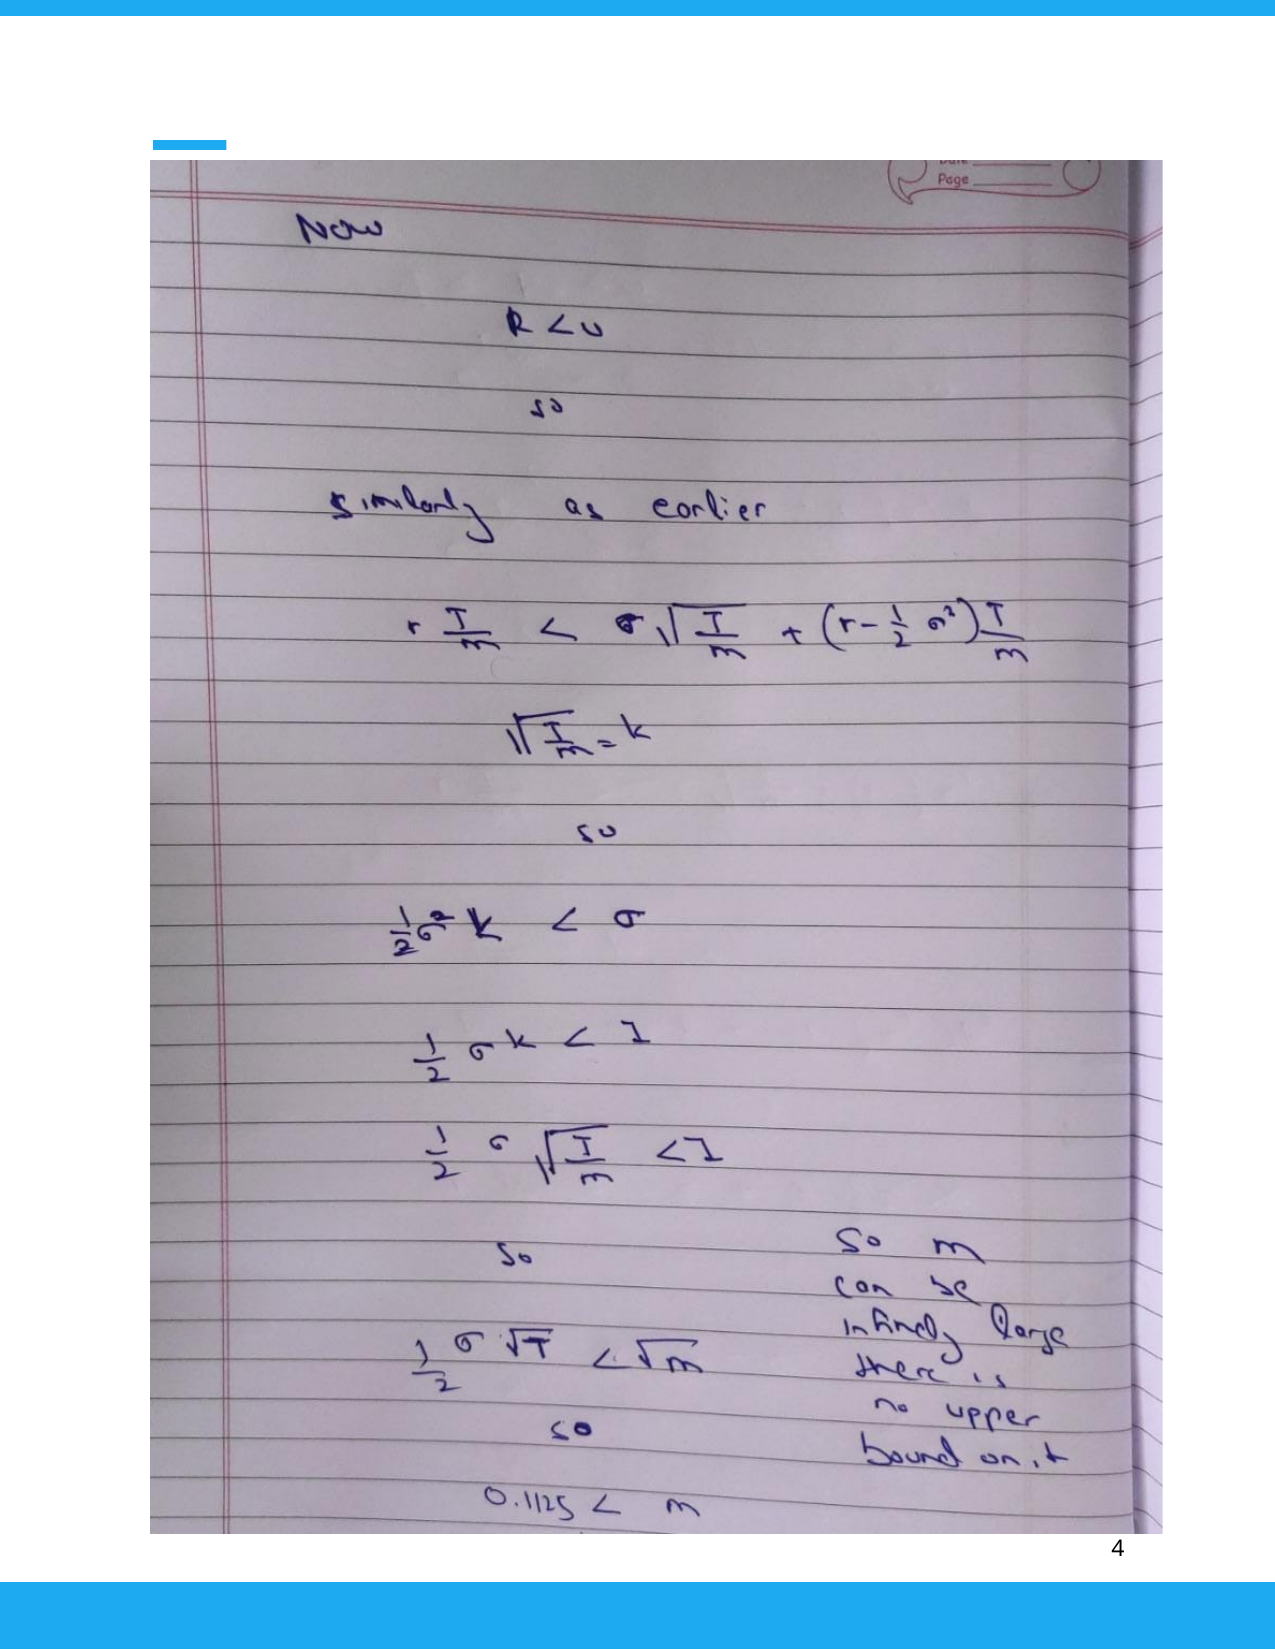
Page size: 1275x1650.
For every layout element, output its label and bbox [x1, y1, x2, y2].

picture [0, 1582, 1275, 1649]
picture [153, 140, 227, 150]
picture [150, 160, 1163, 1534]
picture [0, 0, 1275, 16]
